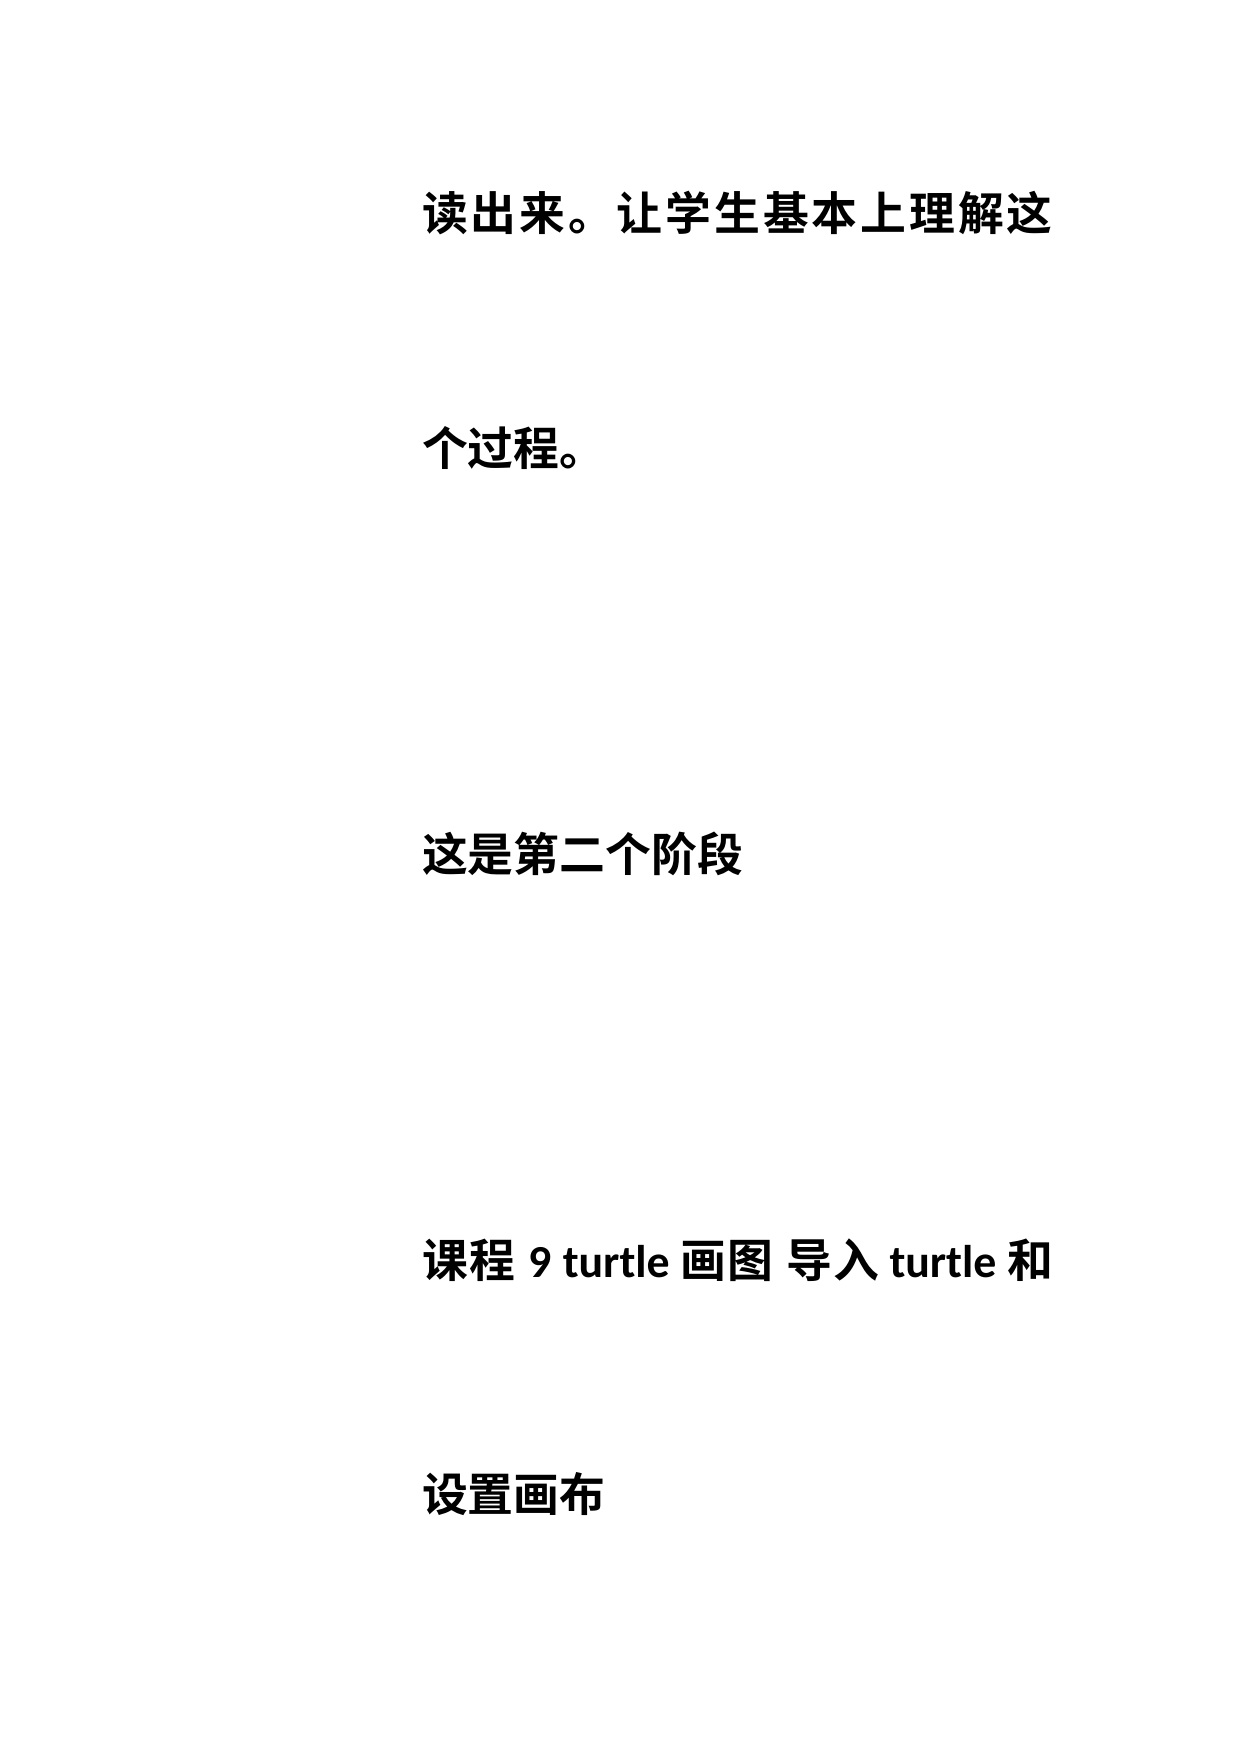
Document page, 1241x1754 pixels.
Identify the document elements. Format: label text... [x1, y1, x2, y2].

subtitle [422, 162, 1053, 494]
subtitle 课程 9 turtle画图 导入turtle和设置画布 [422, 1208, 1053, 1541]
subtitle 这是第二个阶段 [422, 803, 1053, 900]
